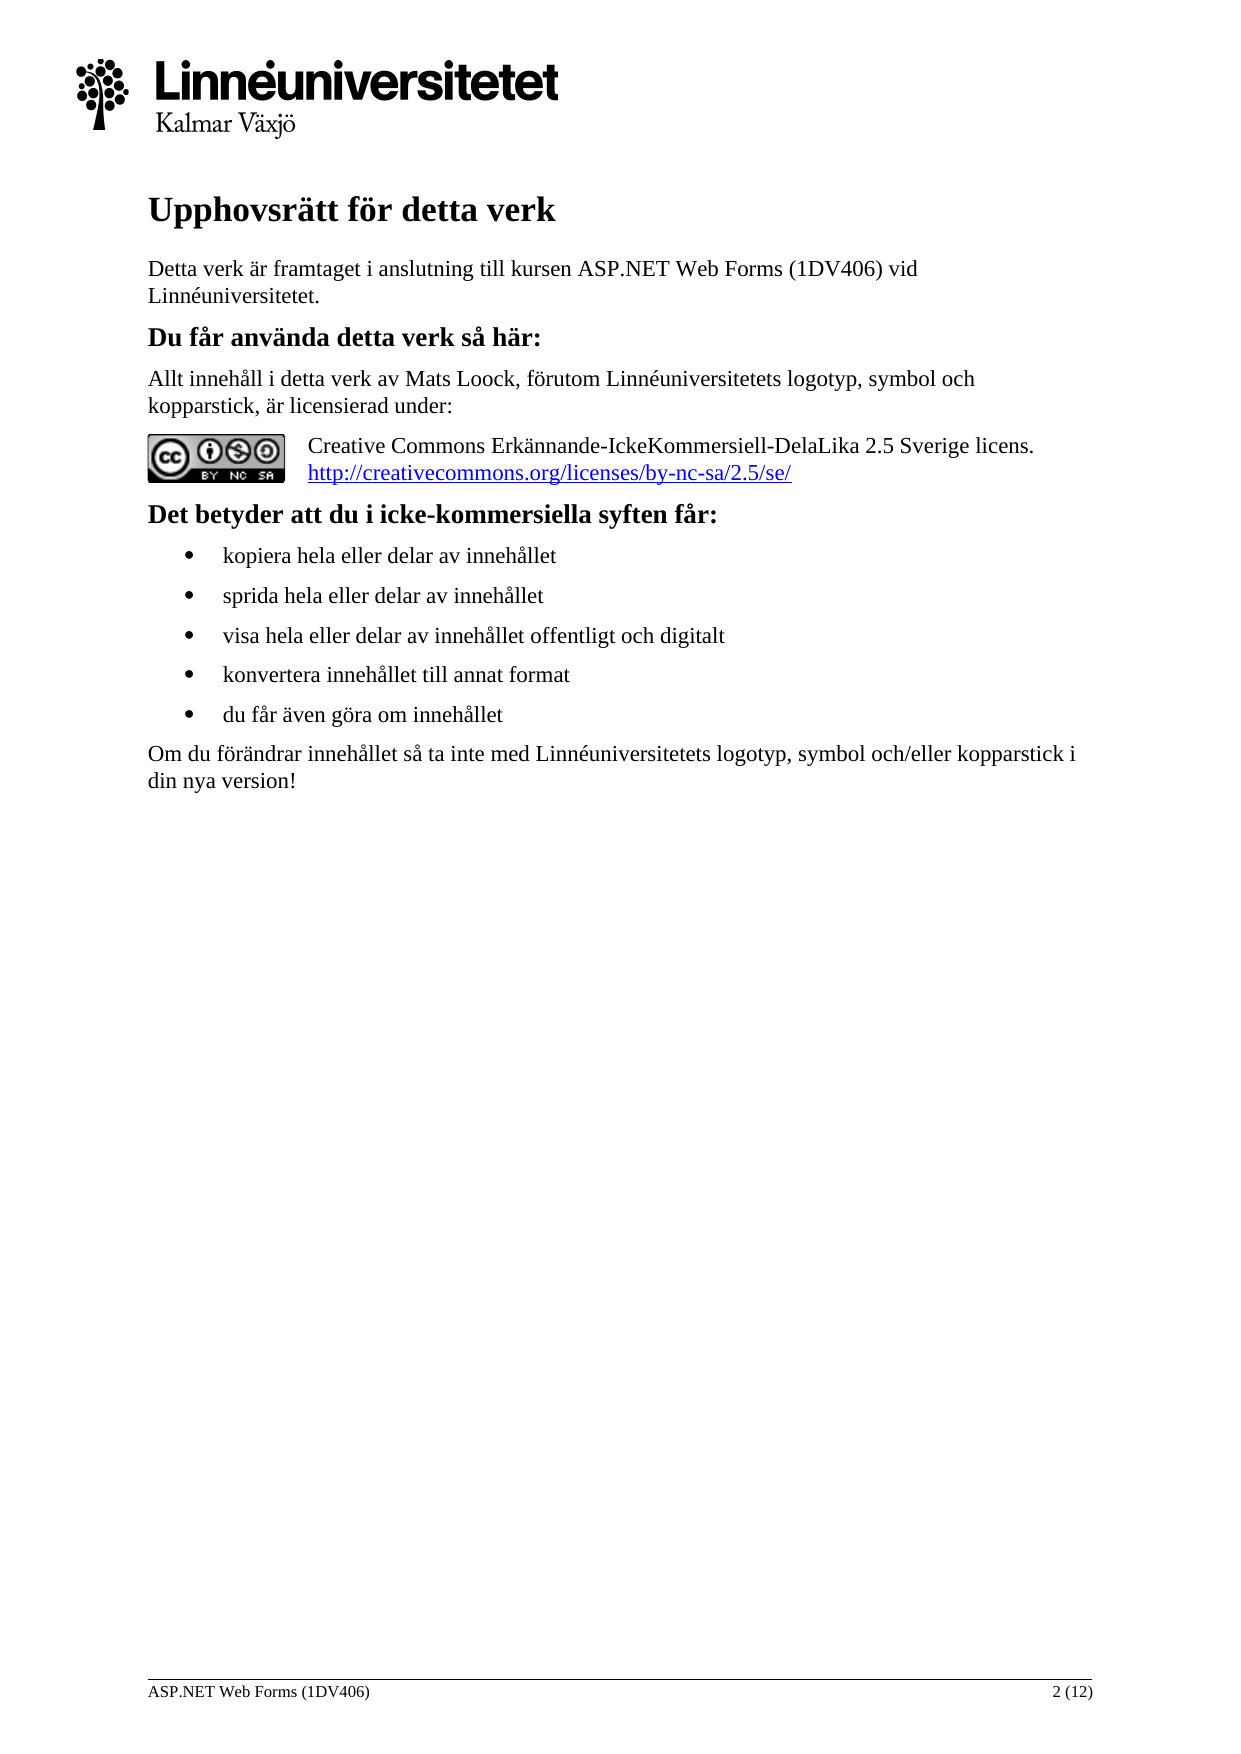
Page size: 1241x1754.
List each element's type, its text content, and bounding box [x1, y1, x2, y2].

table_header [136, 431, 296, 498]
text Allt innehåll i detta verk av Mats Loock, förutom Linnéuniversitetets logotyp, symbol och kopparstick, är licensierad under: [148, 365, 1092, 419]
list konvertera innehållet till annat format [185, 661, 1092, 688]
picture [156, 60, 558, 139]
text Upphovsrätt för detta verk [148, 189, 1092, 229]
list kopiera hela eller delar av innehållet [185, 542, 1092, 569]
text Det betyder att du i icke-kommersiella syften får: [148, 498, 1092, 529]
text Detta verk är framtaget i anslutning till kursen ASP.NET Web Forms (1DV406) vid Linnéuniversitetet. [148, 254, 1092, 309]
picture [147, 434, 286, 483]
table_header Creative Commons Erkännande-IckeKommersiell-DelaLika 2.5 Sverige licens. http://creativecommons.org/licenses/by-nc-sa/2.5/se/ [296, 431, 1096, 498]
list sprida hela eller delar av innehållet [185, 581, 1092, 608]
list visa hela eller delar av innehållet offentligt och digitalt [185, 621, 1092, 648]
text Du får använda detta verk så här: [148, 321, 1092, 352]
list du får även göra om innehållet [185, 700, 1092, 727]
picture [76, 59, 129, 130]
text Om du förändrar innehållet så ta inte med Linnéuniversitetets logotyp, symbol och/eller kopparstick i din nya version! [148, 740, 1092, 794]
